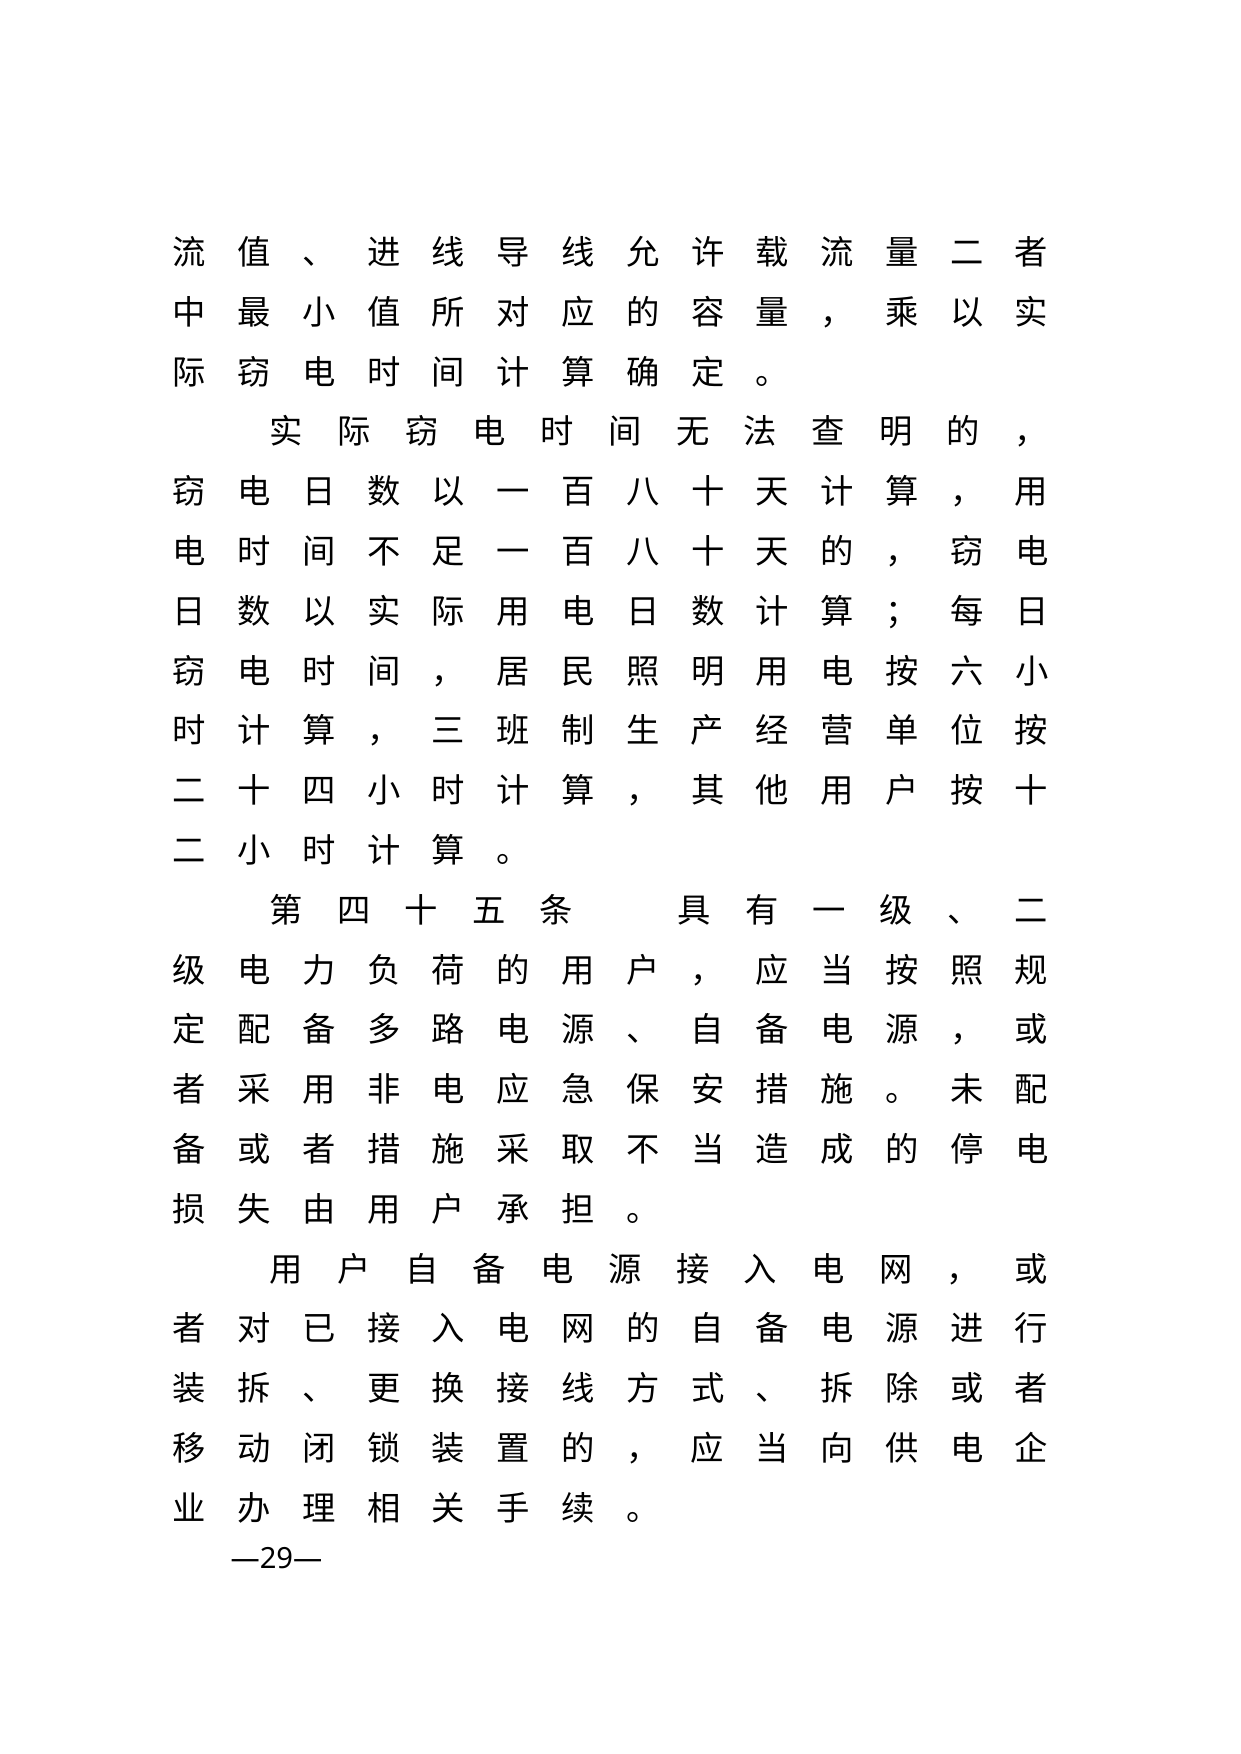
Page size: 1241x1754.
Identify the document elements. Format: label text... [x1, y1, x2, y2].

text 第四十五条 具有一级、二级电力负荷的用户，应当按照规定配备多路电源、自备电源，或者采用非电应急保安措施。未配备或者措施采取不当造成的停电损失由用户承担。 [172, 878, 1079, 1237]
text 用户自备电源接入电网，或者对已接入电网的自备电源进行装拆、更换接线方式、拆除或者移动闭锁装置的，应当向供电企业办理相关手续。 [172, 1237, 1079, 1536]
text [172, 220, 1079, 399]
text 实际窃电时间无法查明的，窃电日数以一百八十天计算，用电时间不足一百八十天的，窃电日数以实际用电日数计算；每日窃电时间，居民照明用电按六小时计算，三班制生产经营单位按二十四小时计算，其他用户按十二小时计算。 [172, 399, 1079, 878]
